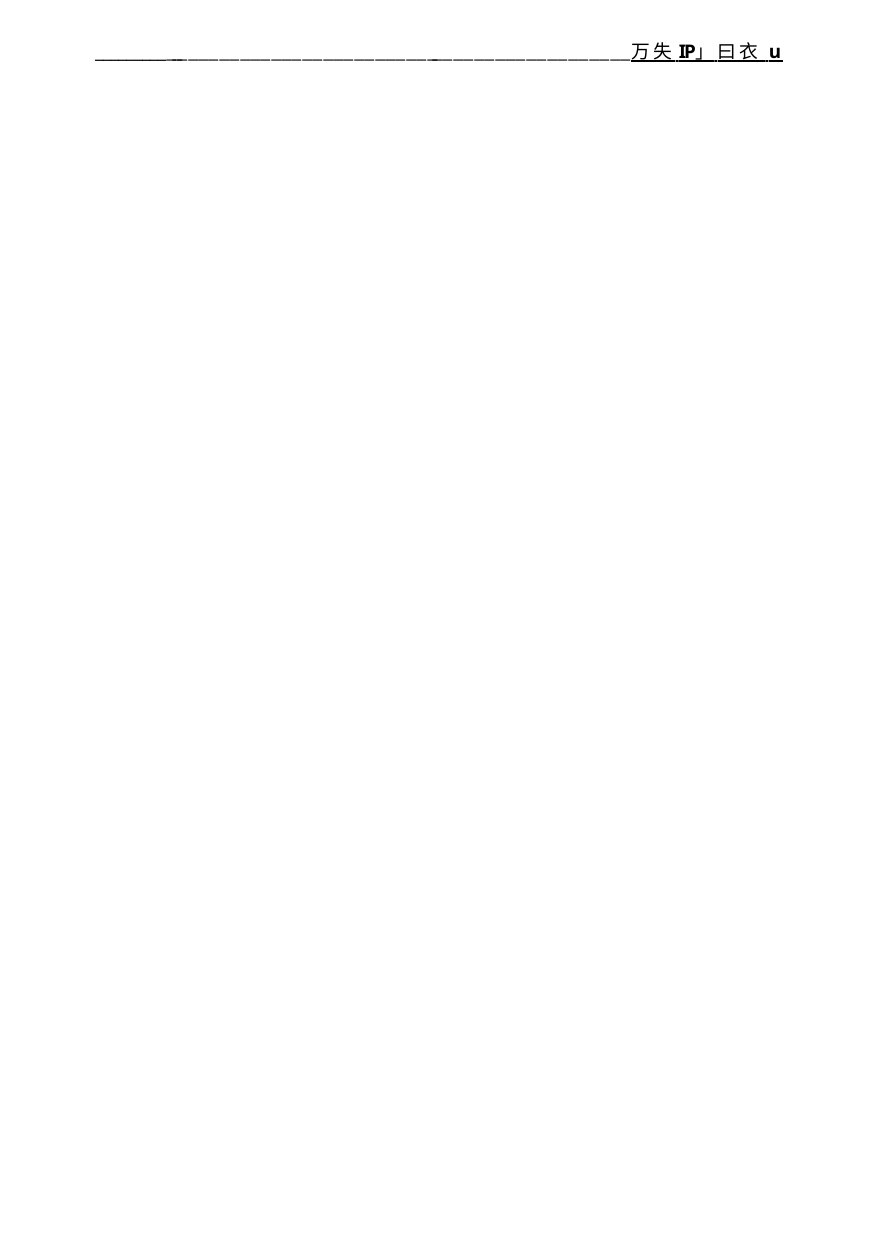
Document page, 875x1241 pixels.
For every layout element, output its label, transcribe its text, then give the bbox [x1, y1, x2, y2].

text 万失IP」曰衣 u [95, 41, 840, 63]
